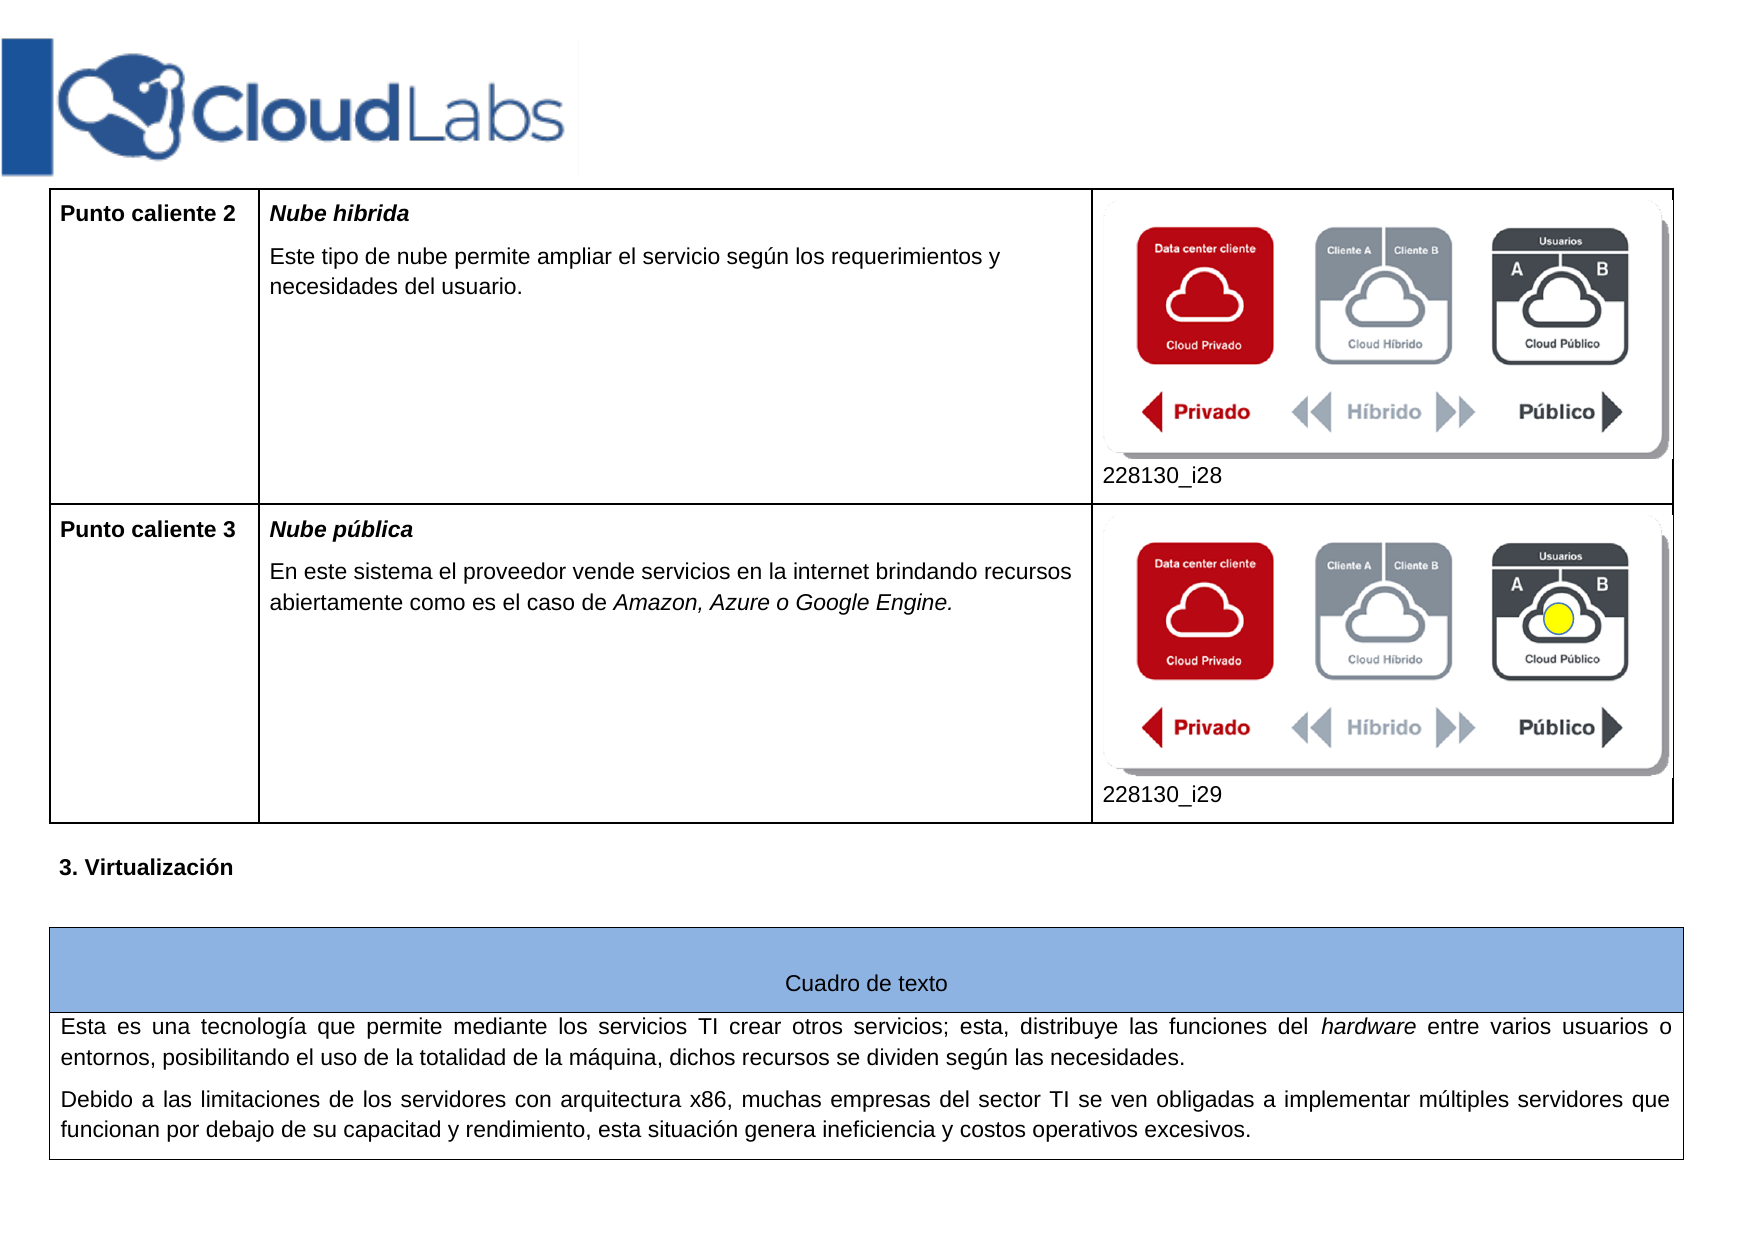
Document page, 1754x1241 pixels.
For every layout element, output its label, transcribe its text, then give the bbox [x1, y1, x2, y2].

table_cell Punto caliente 2 [51, 190, 258, 503]
table_cell 228130_i28 [1093, 190, 1672, 503]
picture [1, 26, 579, 188]
table_cell Nube pública En este sistema el proveedor vende servicios en la internet brindando recursos abiertamente como es el caso de Amazon, Azure o Google Engine. [260, 505, 1091, 822]
table_cell 228130_i29 [1093, 505, 1672, 822]
picture [1102, 200, 1673, 459]
table_cell Punto caliente 3 [51, 505, 258, 822]
picture [1102, 515, 1673, 778]
table_header Cuadro de texto [50, 928, 1683, 1012]
table_cell Nube hibrida Este tipo de nube permite ampliar el servicio según los requerimientos y necesidades del usuario. [260, 190, 1091, 503]
text 3. Virtualización [59, 854, 1695, 880]
